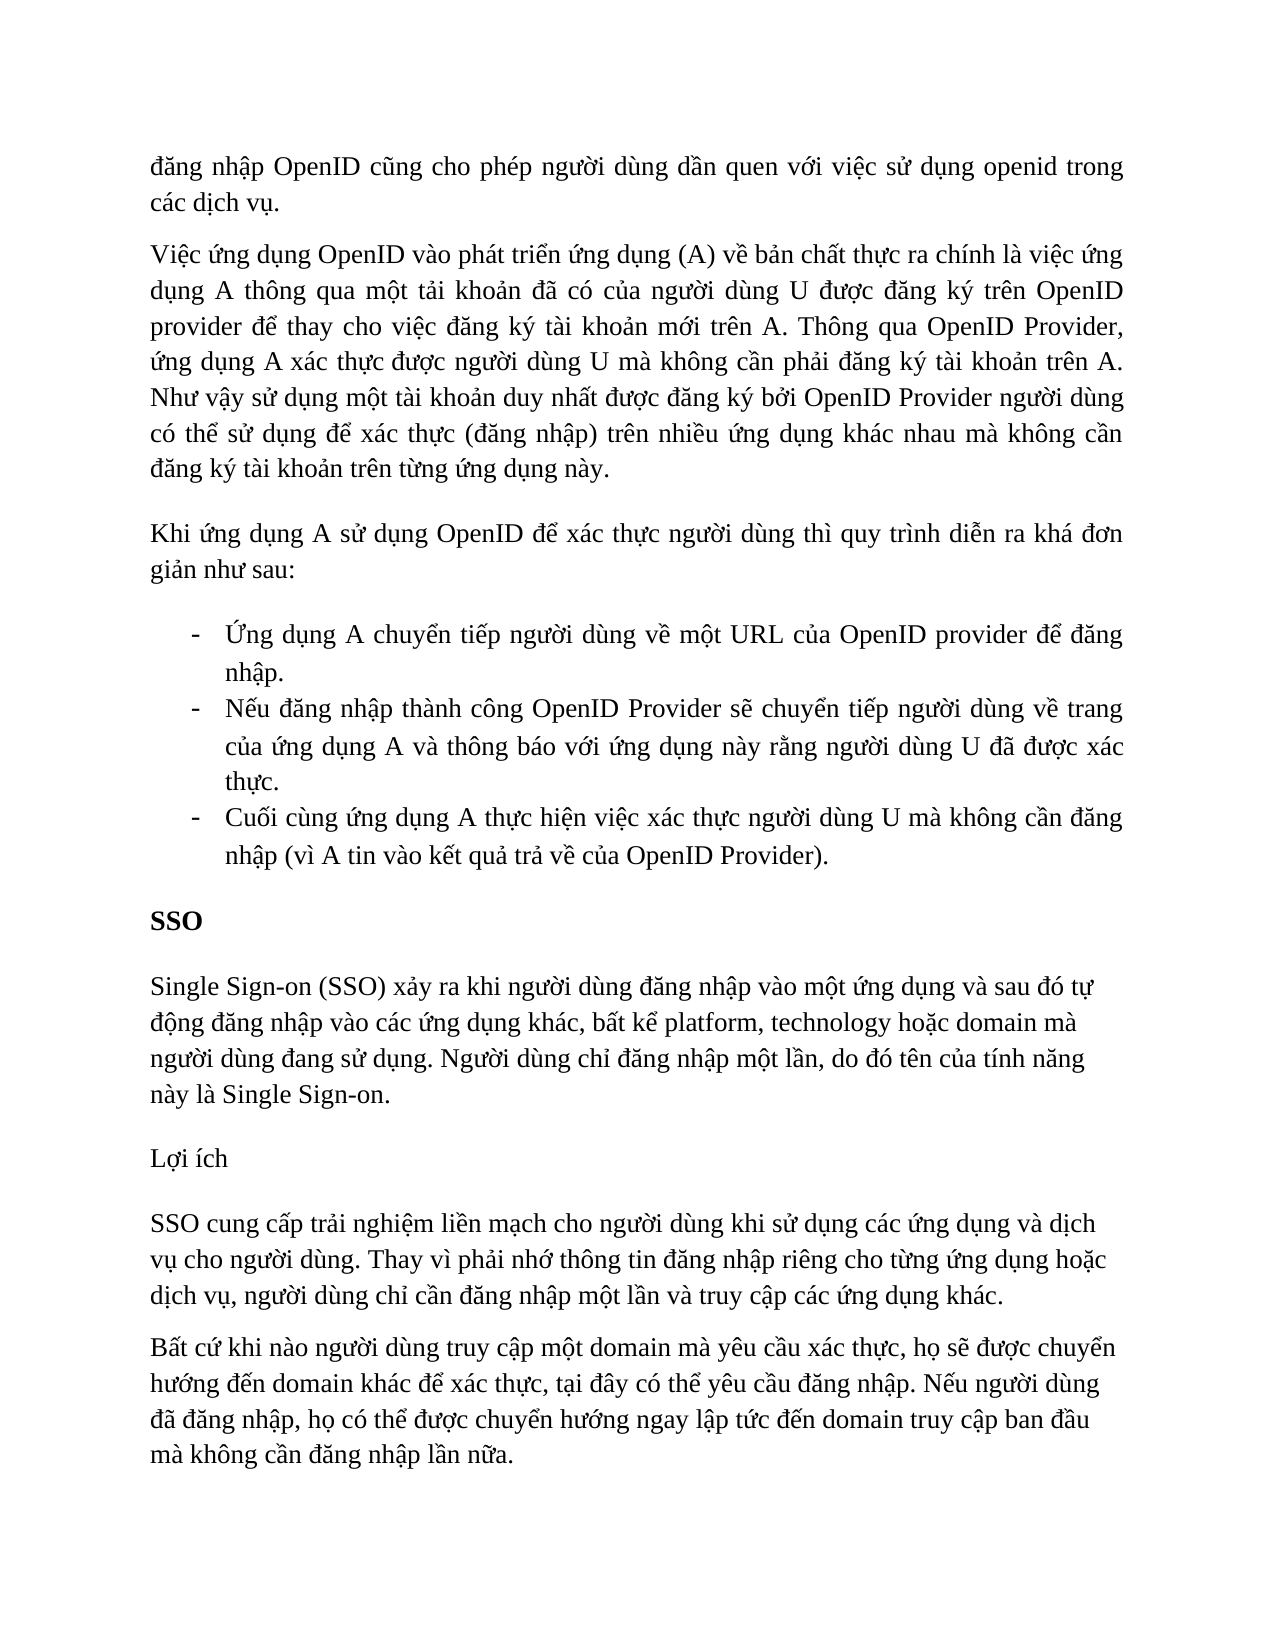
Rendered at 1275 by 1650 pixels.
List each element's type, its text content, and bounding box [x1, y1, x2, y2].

text SSO cung cấp trải nghiệm liền mạch cho người dùng khi sử dụng các ứng dụng và dịch vụ cho người dùng. Thay vì phải nhớ thông tin đăng nhập riêng cho từng ứng dụng hoặc dịch vụ, người dùng chỉ cần đăng nhập một lần và truy cập các ứng dụng khác. [150, 1207, 1125, 1310]
list Ứng dụng A chuyển tiếp người dùng về một URL của OpenID provider để đăng nhập. [187, 618, 1125, 687]
subtitle SSO [150, 904, 1125, 937]
text Việc ứng dụng OpenID vào phát triển ứng dụng (A) về bản chất thực ra chính là việc ứng dụng A thông qua một tải khoản đã có của người dùng U được đăng ký trên OpenID provider để thay cho việc đăng ký tài khoản mới trên A. Thông qua OpenID Provider, ứng dụng A xác thực được người dùng U mà không cần phải đăng ký tài khoản trên A. Như vậy sử dụng một tài khoản duy nhất được đăng ký bởi OpenID Provider người dùng có thể sử dụng để xác thực (đăng nhập) trên nhiều ứng dụng khác nhau mà không cần đăng ký tài khoản trên từng ứng dụng này. [150, 238, 1125, 484]
subtitle Lợi ích [150, 1143, 1125, 1174]
list Cuối cùng ứng dụng A thực hiện việc xác thực người dùng U mà không cần đăng nhập (vì A tin vào kết quả trả về của OpenID Provider). [187, 801, 1125, 870]
text Single Sign-on (SSO) xảy ra khi người dùng đăng nhập vào một ứng dụng và sau đó tự động đăng nhập vào các ứng dụng khác, bất kể platform, technology hoặc domain mà người dùng đang sử dụng. Người dùng chỉ đăng nhập một lần, do đó tên của tính năng này là Single Sign-on. [150, 971, 1125, 1109]
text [150, 150, 1125, 217]
text Khi ứng dụng A sử dụng OpenID để xác thực người dùng thì quy trình diễn ra khá đơn giản như sau: [150, 517, 1125, 584]
text Bất cứ khi nào người dùng truy cập một domain mà yêu cầu xác thực, họ sẽ được chuyển hướng đến domain khác để xác thực, tại đây có thể yêu cầu đăng nhập. Nếu người dùng đã đăng nhập, họ có thể được chuyển hướng ngay lập tức đến domain truy cập ban đầu mà không cần đăng nhập lần nữa. [150, 1331, 1125, 1470]
list Nếu đăng nhập thành công OpenID Provider sẽ chuyển tiếp người dùng về trang của ứng dụng A và thông báo với ứng dụng này rằng người dùng U đã được xác thực. [187, 692, 1125, 797]
